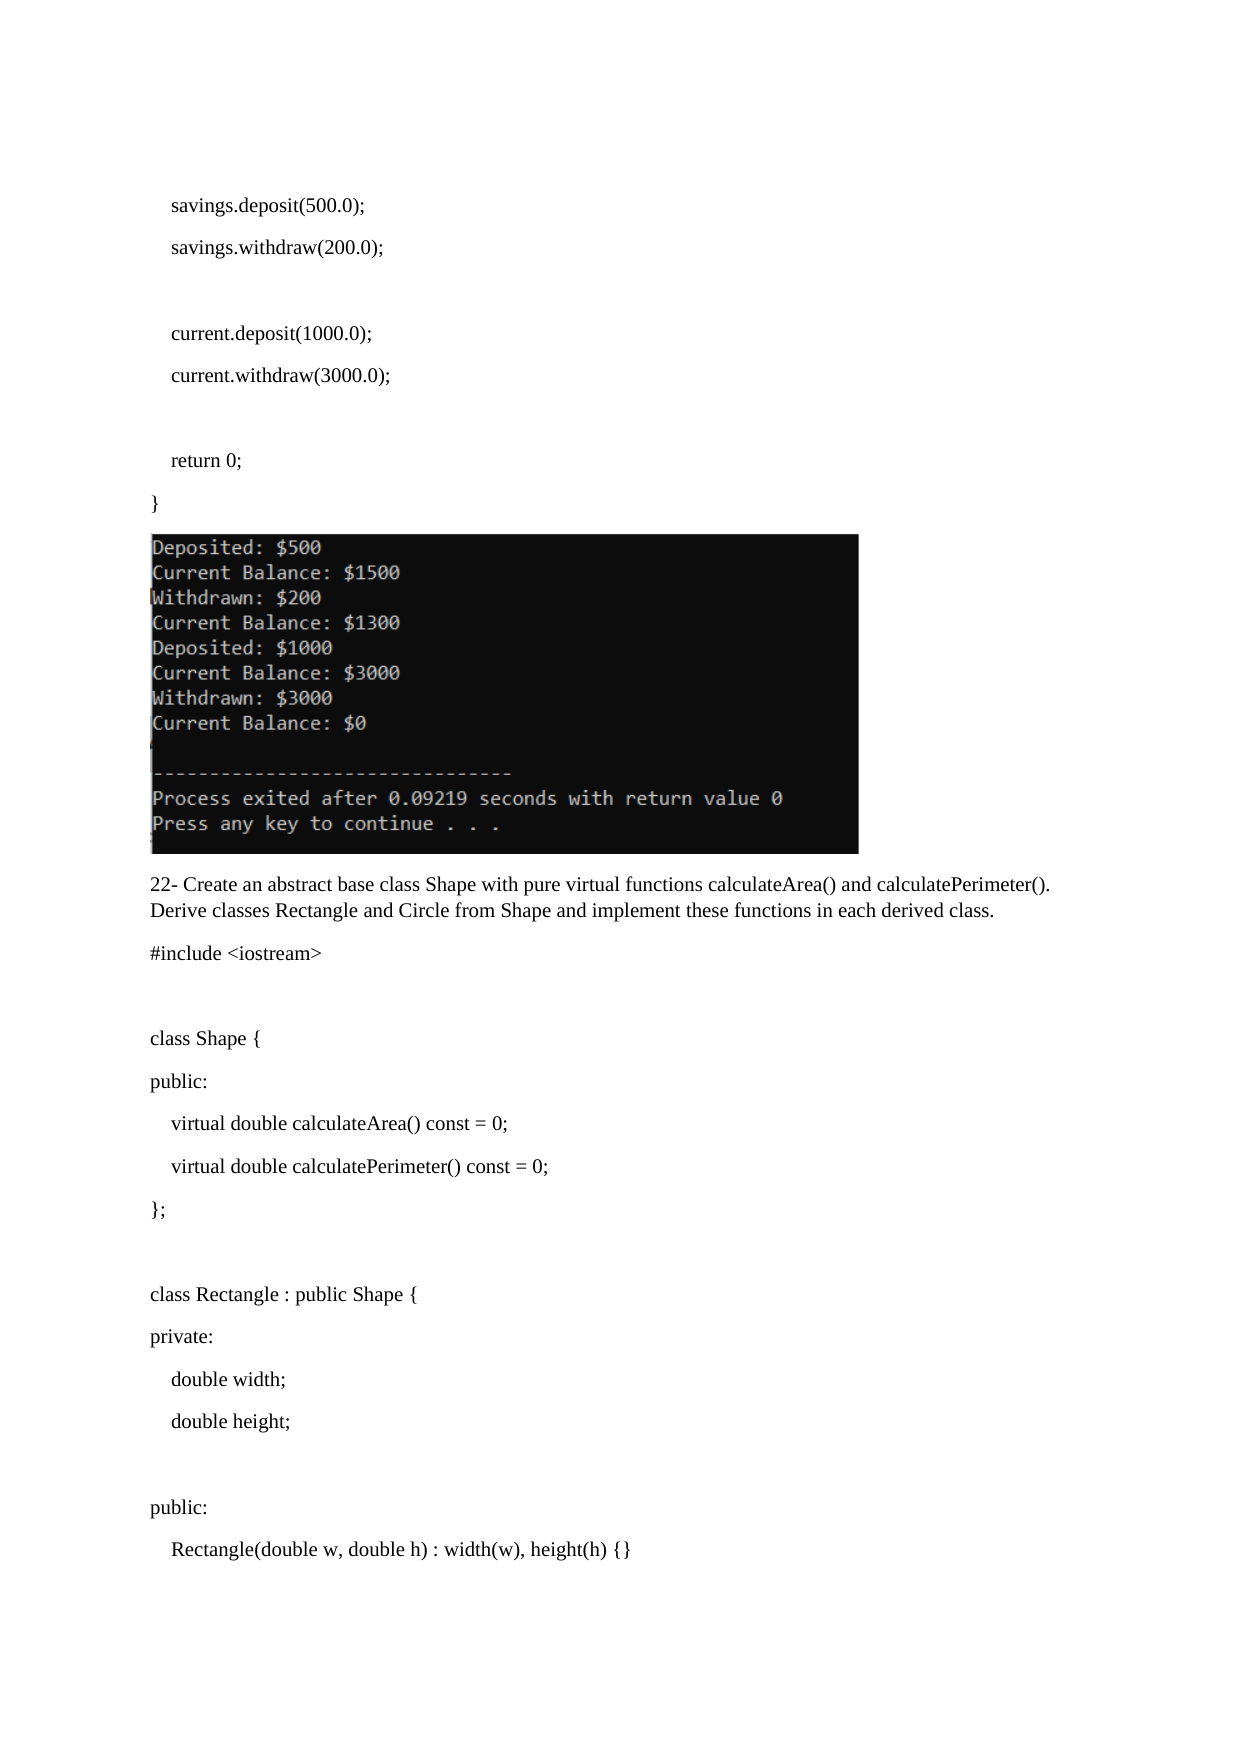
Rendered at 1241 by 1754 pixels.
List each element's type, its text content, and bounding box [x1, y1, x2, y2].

text }; [150, 1196, 1090, 1221]
text public: [150, 1069, 1090, 1093]
text Rectangle(double w, double h) : width(w), height(h) {} [150, 1537, 1090, 1561]
text savings.deposit(500.0); [150, 193, 1090, 217]
text 22- Create an abstract base class Shape with pure virtual functions calculateArea() and calculatePerimeter(). Derive classes Rectangle and Circle from Shape and implement these functions in each derived class. [150, 872, 1090, 922]
text current.deposit(1000.0); [150, 320, 1090, 344]
text private: [150, 1324, 1090, 1348]
text virtual double calculatePerimeter() const = 0; [150, 1154, 1090, 1178]
picture [150, 533, 859, 854]
text public: [150, 1495, 1090, 1519]
text } [150, 491, 1090, 515]
text return 0; [150, 448, 1090, 472]
text #include <iostream> [150, 941, 1090, 965]
text double height; [150, 1409, 1090, 1433]
text savings.withdraw(200.0); [150, 235, 1090, 259]
text current.withdraw(3000.0); [150, 363, 1090, 387]
text virtual double calculateArea() const = 0; [150, 1111, 1090, 1135]
text class Rectangle : public Shape { [150, 1282, 1090, 1306]
text class Shape { [150, 1026, 1090, 1050]
text double width; [150, 1367, 1090, 1391]
